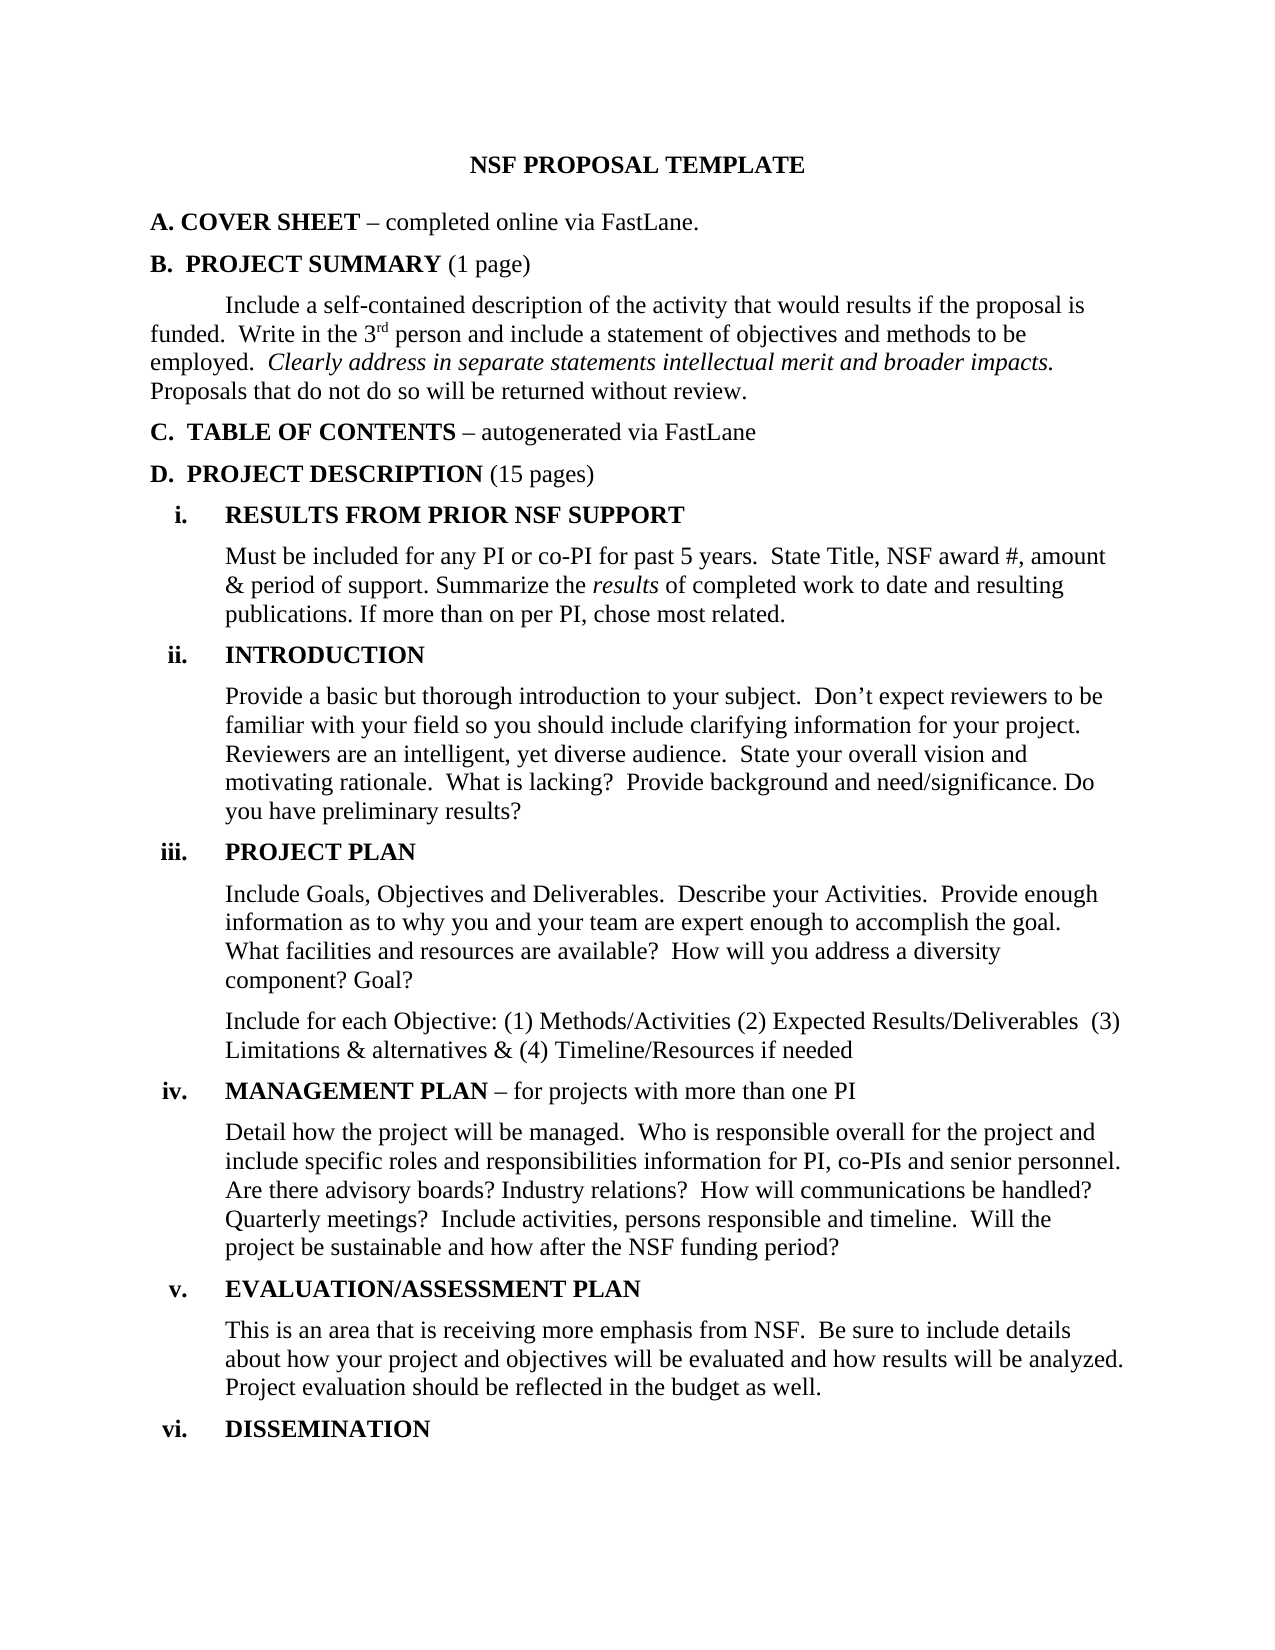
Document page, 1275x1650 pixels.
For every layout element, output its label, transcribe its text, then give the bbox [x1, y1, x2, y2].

text Provide a basic but thorough introduction to your subject. Don’t expect reviewers to be familiar with your field so you should include clarifying information for your project. Reviewers are an intelligent, yet diverse audience. State your overall vision and motivating rationale. What is lacking? Provide background and need/significance. Do you have preliminary results? [225, 681, 1125, 825]
text D. PROJECT DESCRIPTION (15 pages) [150, 459, 1125, 487]
text C. TABLE OF CONTENTS – autogenerated via FastLane [150, 417, 1125, 446]
text A. COVER SHEET – completed online via FastLane. [150, 207, 1125, 236]
list RESULTS FROM PRIOR NSF SUPPORT [187, 500, 1125, 529]
text Include a self-contained description of the activity that would results if the proposal is funded. Write in the 3rd person and include a statement of objectives and methods to be employed. Clearly address in separate statements intellectual merit and broader impacts. Proposals that do not do so will be returned without review. [150, 290, 1125, 405]
list MANAGEMENT PLAN – for projects with more than one PI [187, 1076, 1125, 1105]
text This is an area that is receiving more emphasis from NSF. Be sure to include details about how your project and objectives will be evaluated and how results will be analyzed. Project evaluation should be reflected in the budget as well. [225, 1315, 1125, 1401]
text Include Goals, Objectives and Deliverables. Describe your Activities. Provide enough information as to why you and your team are expert enough to accomplish the goal. What facilities and resources are available? How will you address a diversity component? Goal? [225, 879, 1125, 994]
text Detail how the project will be managed. Who is responsible overall for the project and include specific roles and responsibilities information for PI, co-PIs and senior personnel. Are there advisory boards? Industry relations? How will communications be handled? Quarterly meetings? Include activities, persons responsible and timeline. Will the project be sustainable and how after the NSF funding period? [225, 1117, 1125, 1261]
list INTRODUCTION [187, 640, 1125, 669]
list PROJECT PLAN [187, 837, 1125, 866]
list DISSEMINATION [187, 1414, 1125, 1442]
text B. PROJECT SUMMARY (1 page) [150, 249, 1125, 277]
text Must be included for any PI or co-PI for past 5 years. State Title, NSF award #, amount & period of support. Summarize the results of completed work to date and resulting publications. If more than on per PI, chose most related. [225, 541, 1125, 627]
list EVALUATION/ASSESSMENT PLAN [187, 1274, 1125, 1302]
text NSF PROPOSAL TEMPLATE [150, 150, 1125, 179]
text Include for each Objective: (1) Methods/Activities (2) Expected Results/Deliverables (3) Limitations & alternatives & (4) Timeline/Resources if needed [225, 1006, 1125, 1064]
